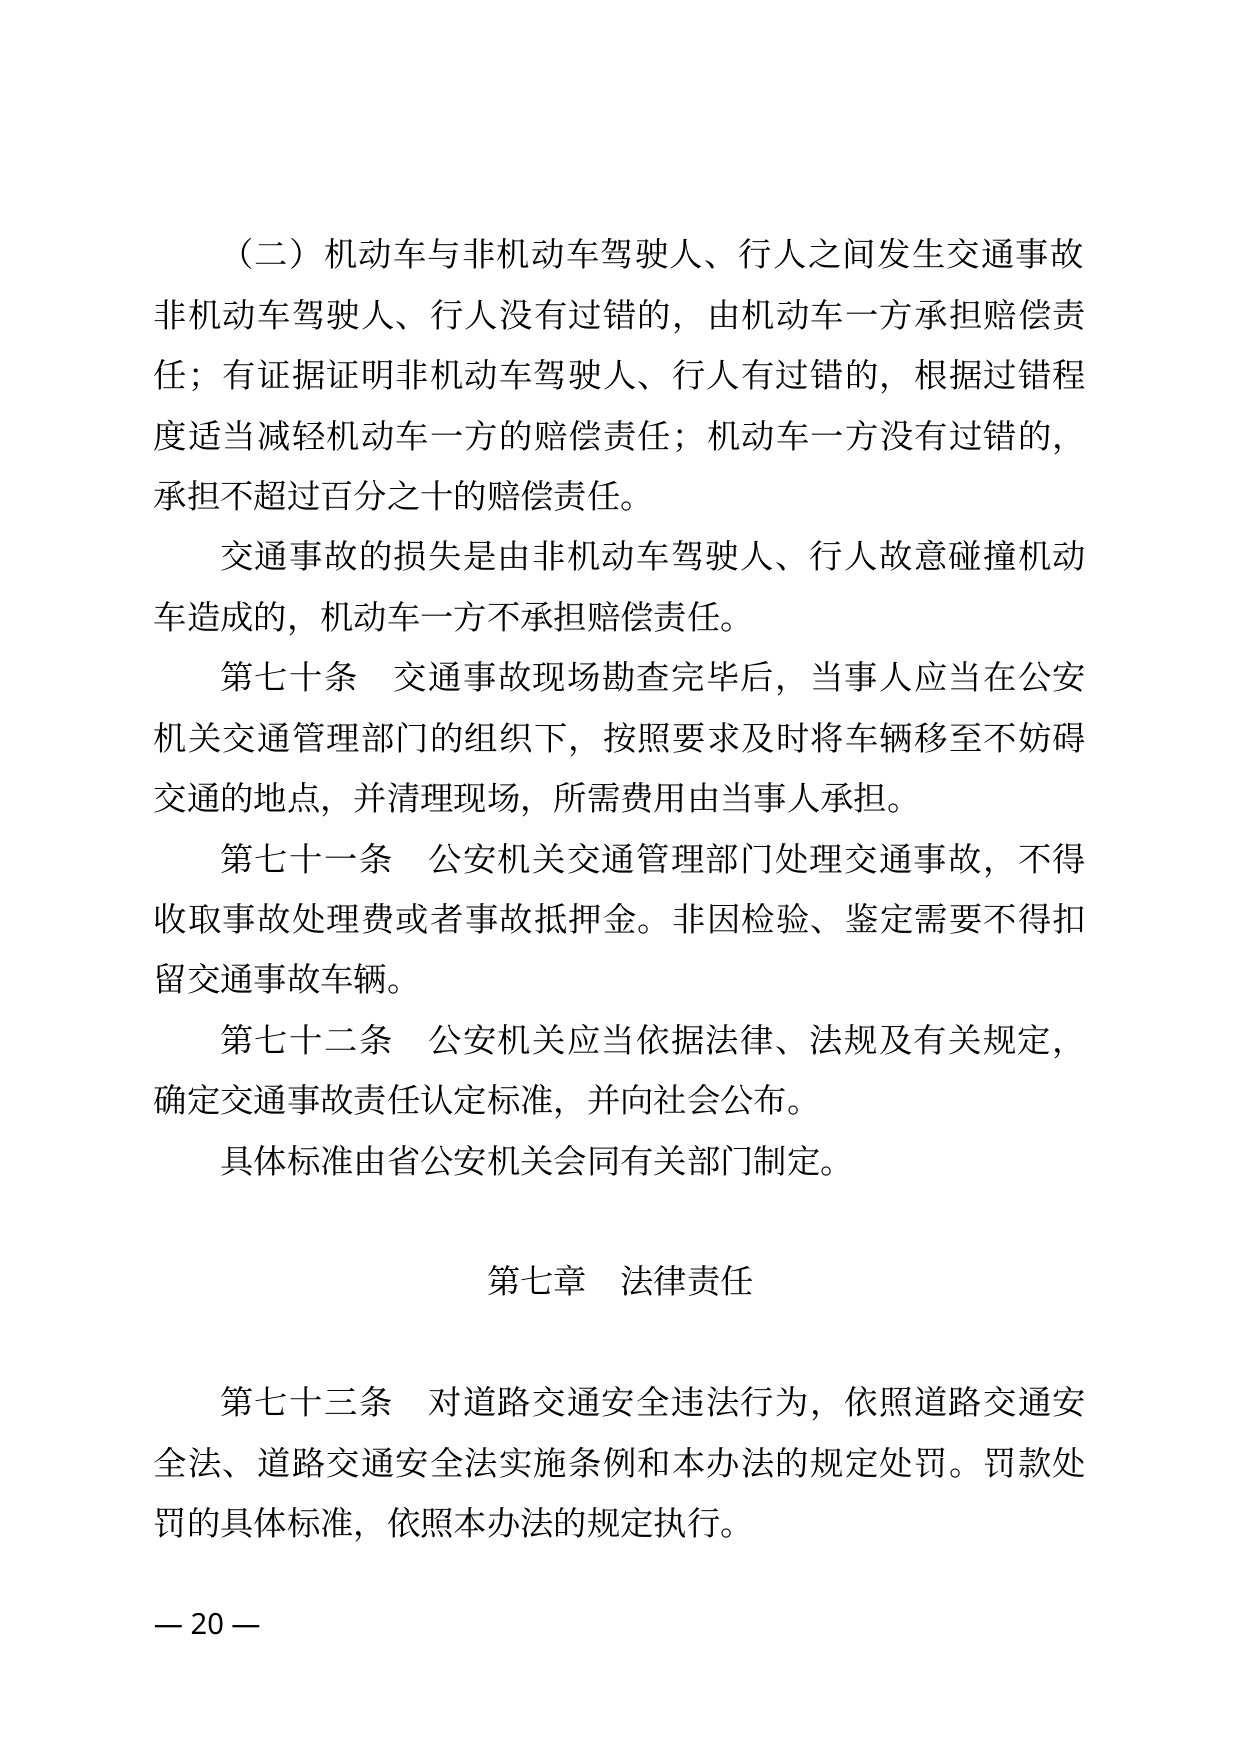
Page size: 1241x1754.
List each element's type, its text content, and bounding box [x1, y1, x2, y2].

text 具体标准由省公安机关会同有关部门制定。 [153, 1125, 1087, 1185]
text （二）机动车与非机动车驾驶人、行人之间发生交通事故，非机动车驾驶人、行人没有过错的，由机动车一方承担赔偿责任；有证据证明非机动车驾驶人、行人有过错的，根据过错程度适当减轻机动车一方的赔偿责任；机动车一方没有过错的，承担不超过百分之十的赔偿责任。 [153, 218, 1087, 521]
text 第七十二条 公安机关应当依据法律、法规及有关规定，确定交通事故责任认定标准，并向社会公布。 [153, 1004, 1087, 1125]
text 交通事故的损失是由非机动车驾驶人、行人故意碰撞机动车造成的，机动车一方不承担赔偿责任。 [153, 521, 1087, 641]
text 第七十一条 公安机关交通管理部门处理交通事故，不得收取事故处理费或者事故抵押金。非因检验、鉴定需要不得扣留交通事故车辆。 [153, 823, 1087, 1004]
text 第七十条 交通事故现场勘查完毕后，当事人应当在公安机关交通管理部门的组织下，按照要求及时将车辆移至不妨碍交通的地点，并清理现场，所需费用由当事人承担。 [153, 641, 1087, 823]
text 第七十三条 对道路交通安全违法行为，依照道路交通安全法、道路交通安全法实施条例和本办法的规定处罚。罚款处罚的具体标准，依照本办法的规定执行。 [153, 1366, 1087, 1548]
text 第七章 法律责任 [153, 1246, 1087, 1306]
